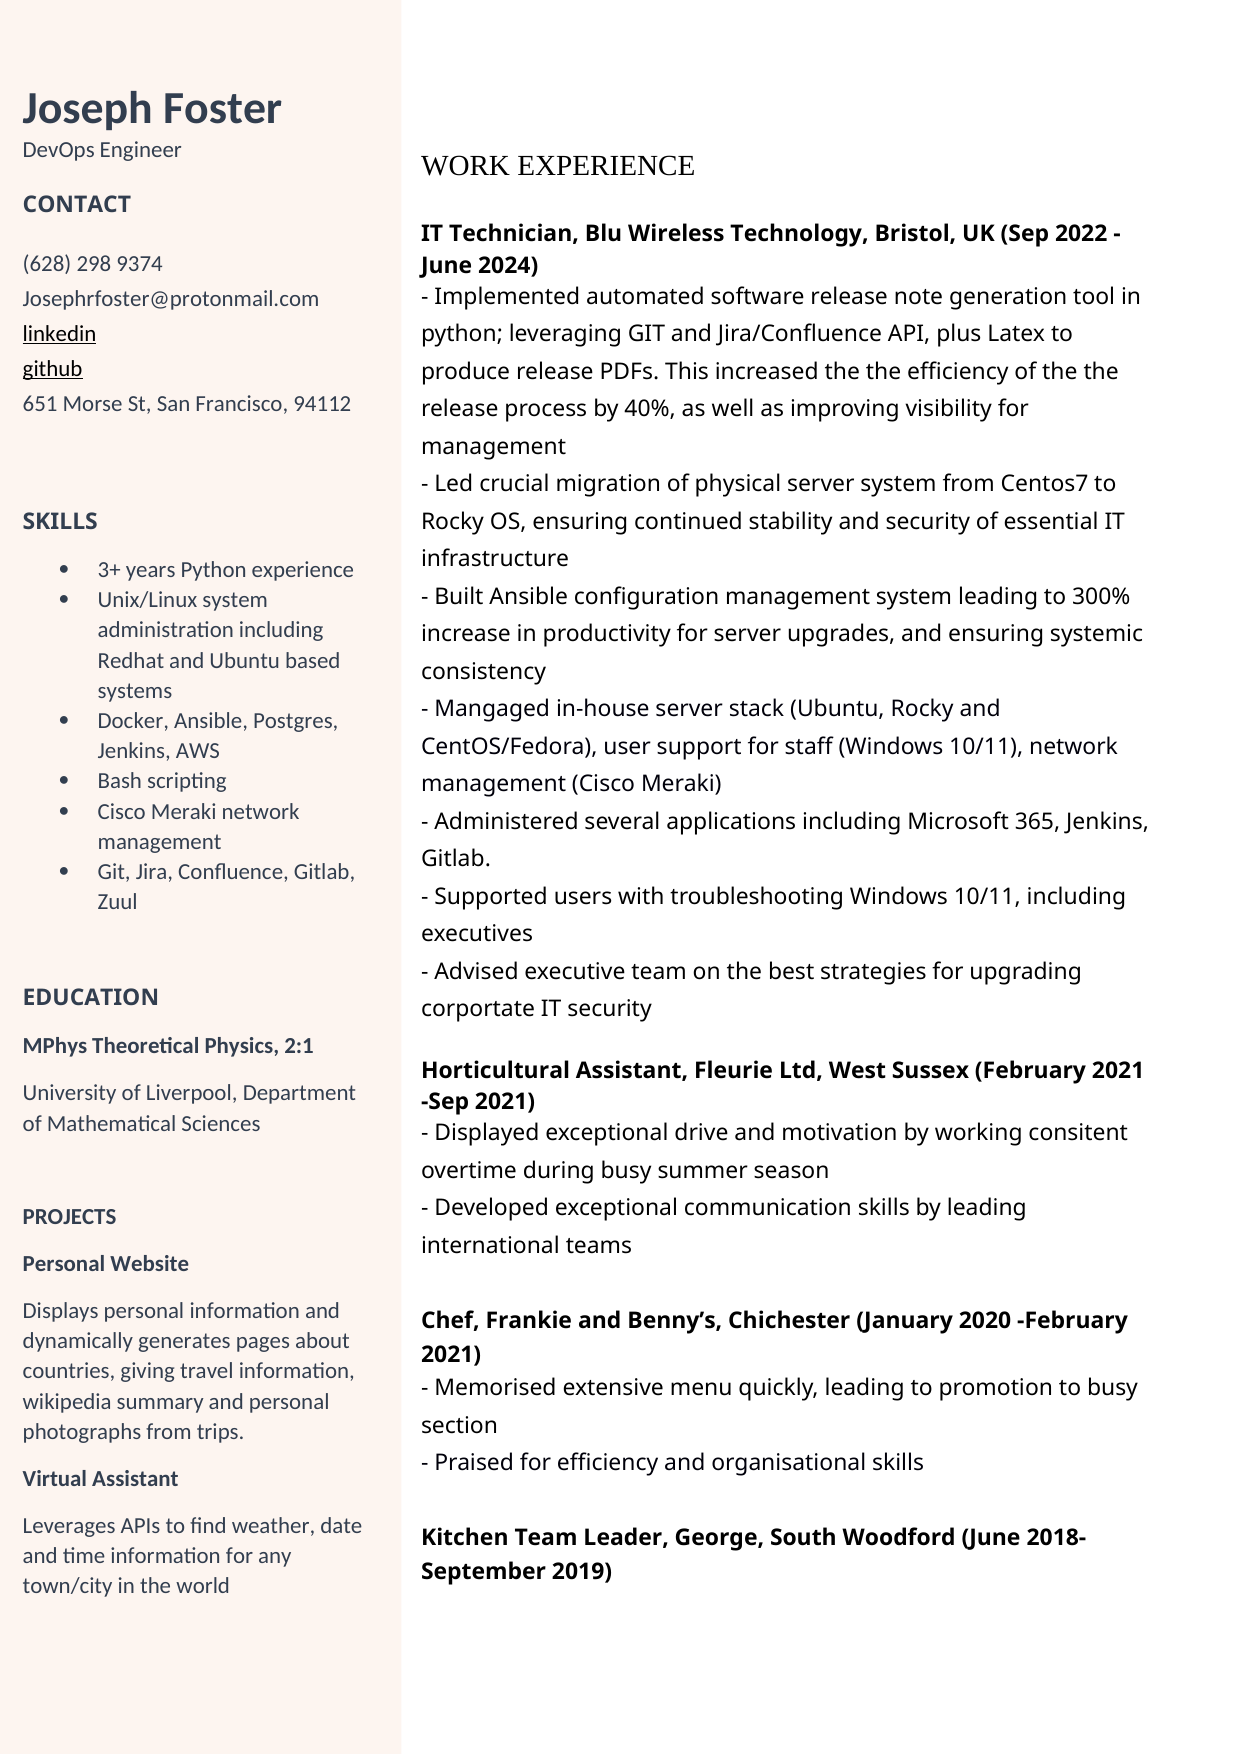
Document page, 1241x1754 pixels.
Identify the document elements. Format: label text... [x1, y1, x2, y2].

text Kitchen Team Leader, George, South Woodford (June 2018- September 2019) [402, 1521, 1152, 1586]
text - Implemented automated software release note generation tool in python; leveraging GIT and Jira/Confluence API, plus Latex to produce release PDFs. This increased the the efficiency of the the release process by 40%, as well as improving visibility for management [402, 280, 1152, 461]
text - Mangaged in-house server stack (Ubuntu, Rocky and CentOS/Fedora), user support for staff (Windows 10/11), network management (Cisco Meraki) [402, 692, 1152, 798]
text - Praised for efficiency and organisational skills [402, 1446, 1152, 1478]
text - Led crucial migration of physical server system from Centos7 to Rocky OS, ensuring continued stability and security of essential IT infrastructure [402, 467, 1152, 573]
text Horticultural Assistant, Fleurie Ltd, West Sussex (February 2021 -Sep 2021) [402, 1054, 1152, 1116]
text - Advised executive team on the best strategies for upgrading corportate IT security [402, 955, 1152, 1023]
text - Supported users with troubleshooting Windows 10/11, including executives [402, 880, 1152, 948]
list WORK EXPERIENCE [402, 148, 1152, 181]
text - Administered several applications including Microsoft 365, Jenkins, Gitlab. [402, 805, 1152, 873]
text IT Technician, Blu Wireless Technology, Bristol, UK (Sep 2022 - June 2024) [402, 217, 1152, 280]
text Chef, Frankie and Benny’s, Chichester (January 2020 -February 2021) [402, 1304, 1152, 1369]
text - Displayed exceptional drive and motivation by working consitent overtime during busy summer season [402, 1116, 1152, 1185]
text - Developed exceptional communication skills by leading international teams [402, 1191, 1152, 1260]
text - Built Ansible configuration management system leading to 300% increase in productivity for server upgrades, and ensuring systemic consistency [402, 580, 1152, 686]
text - Memorised extensive menu quickly, leading to promotion to busy section [402, 1371, 1152, 1440]
